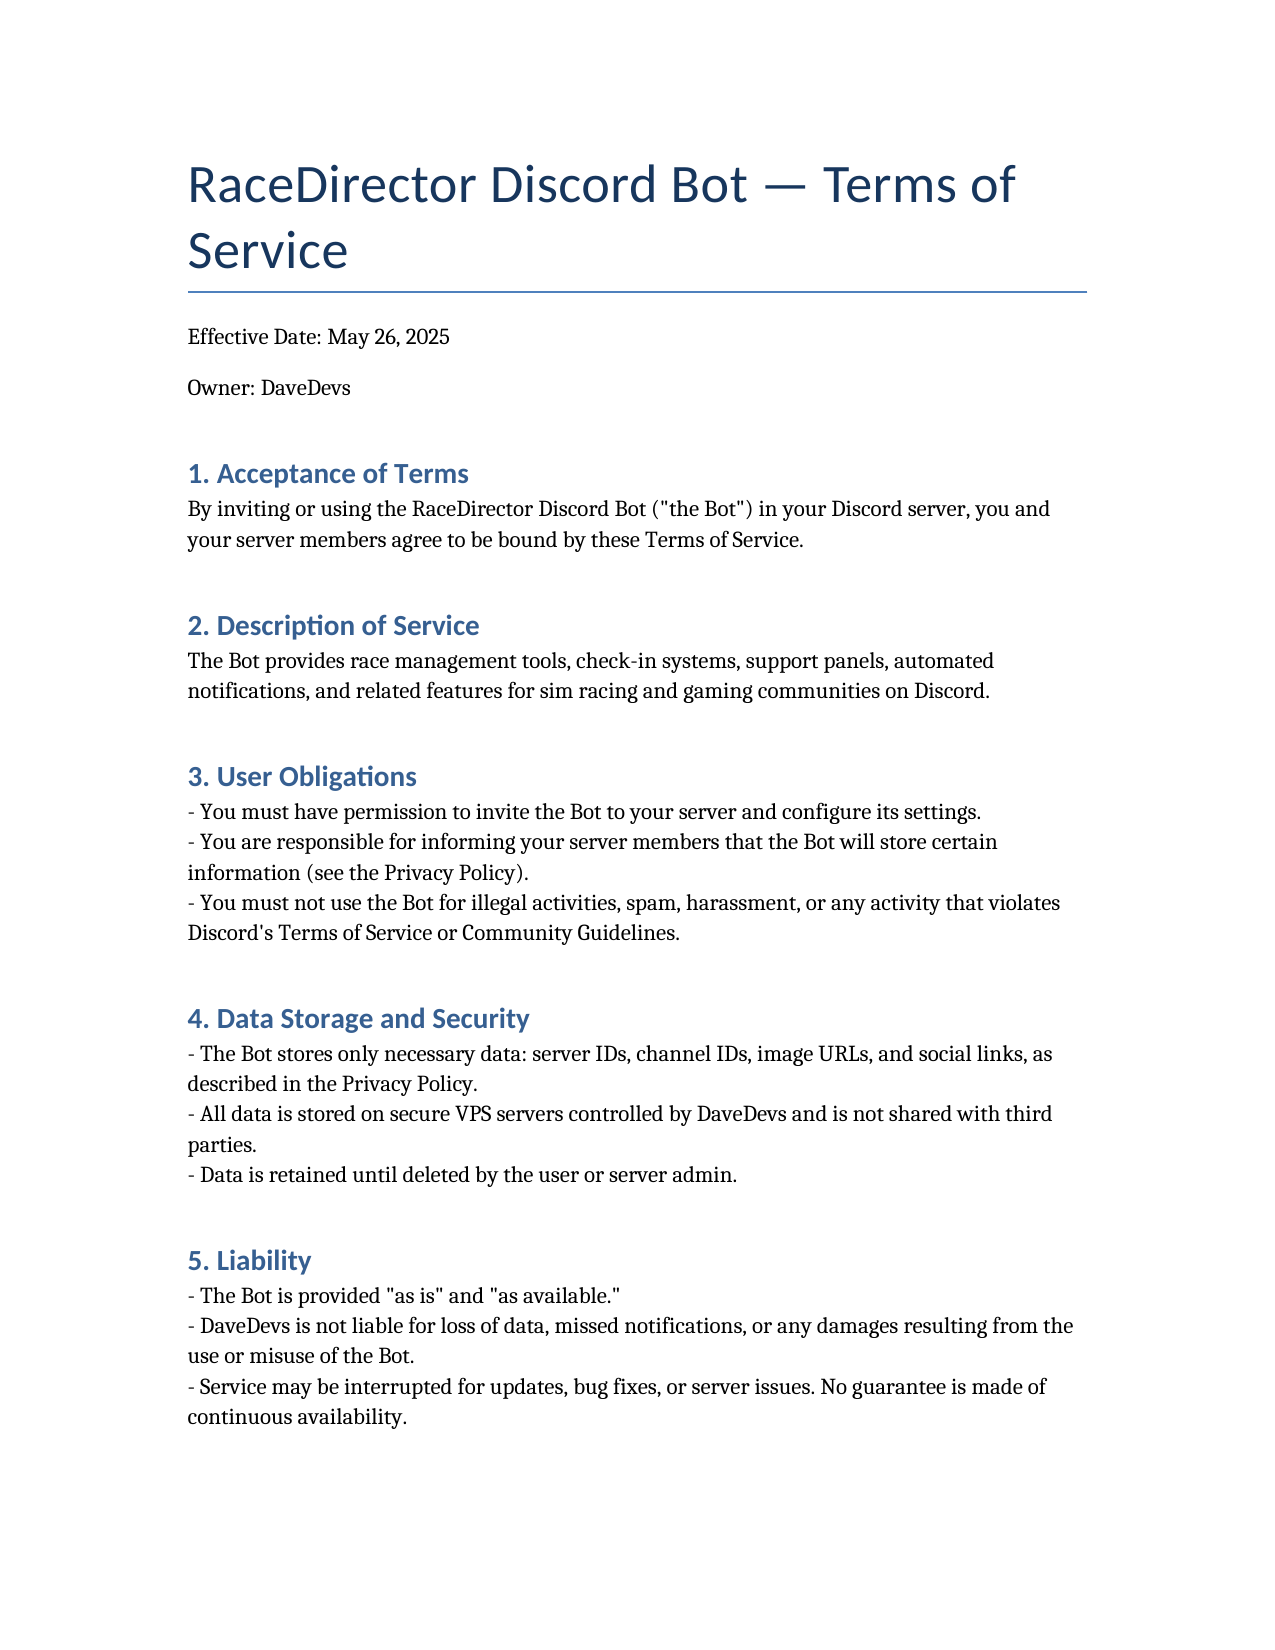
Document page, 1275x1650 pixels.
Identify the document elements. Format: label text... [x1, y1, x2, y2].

text - The Bot stores only necessary data: server IDs, channel IDs, image URLs, and social links, as described in the Privacy Policy. - All data is stored on secure VPS servers controlled by DaveDevs and is not shared with third parties. - Data is retained until deleted by the user or server admin. [187, 1041, 1087, 1188]
subtitle 5. Liability [187, 1242, 1087, 1277]
text - You must have permission to invite the Bot to your server and configure its settings. - You are responsible for informing your server members that the Bot will store certain information (see the Privacy Policy). - You must not use the Bot for illegal activities, spam, harassment, or any activity that violates Discord's Terms of Service or Community Guidelines. [187, 799, 1087, 946]
subtitle 1. Acceptance of Terms [187, 455, 1087, 491]
text By inviting or using the RaceDirector Discord Bot ("the Bot") in your Discord server, you and your server members agree to be bound by these Terms of Service. [187, 496, 1087, 553]
title RaceDirector Discord Bot — Terms of Service [187, 150, 1087, 293]
subtitle 2. Description of Service [187, 607, 1087, 642]
text - The Bot is provided "as is" and "as available." - DaveDevs is not liable for loss of data, missed notifications, or any damages resulting from the use or misuse of the Bot. - Service may be interrupted for updates, bug fixes, or server issues. No guarantee is made of continuous availability. [187, 1283, 1087, 1430]
subtitle 4. Data Storage and Security [187, 1000, 1087, 1036]
text Owner: DaveDevs [187, 375, 1087, 401]
text The Bot provides race management tools, check-in systems, support panels, automated notifications, and related features for sim racing and gaming communities on Discord. [187, 647, 1087, 704]
text Effective Date: May 26, 2025 [187, 324, 1087, 350]
subtitle 3. User Obligations [187, 758, 1087, 793]
